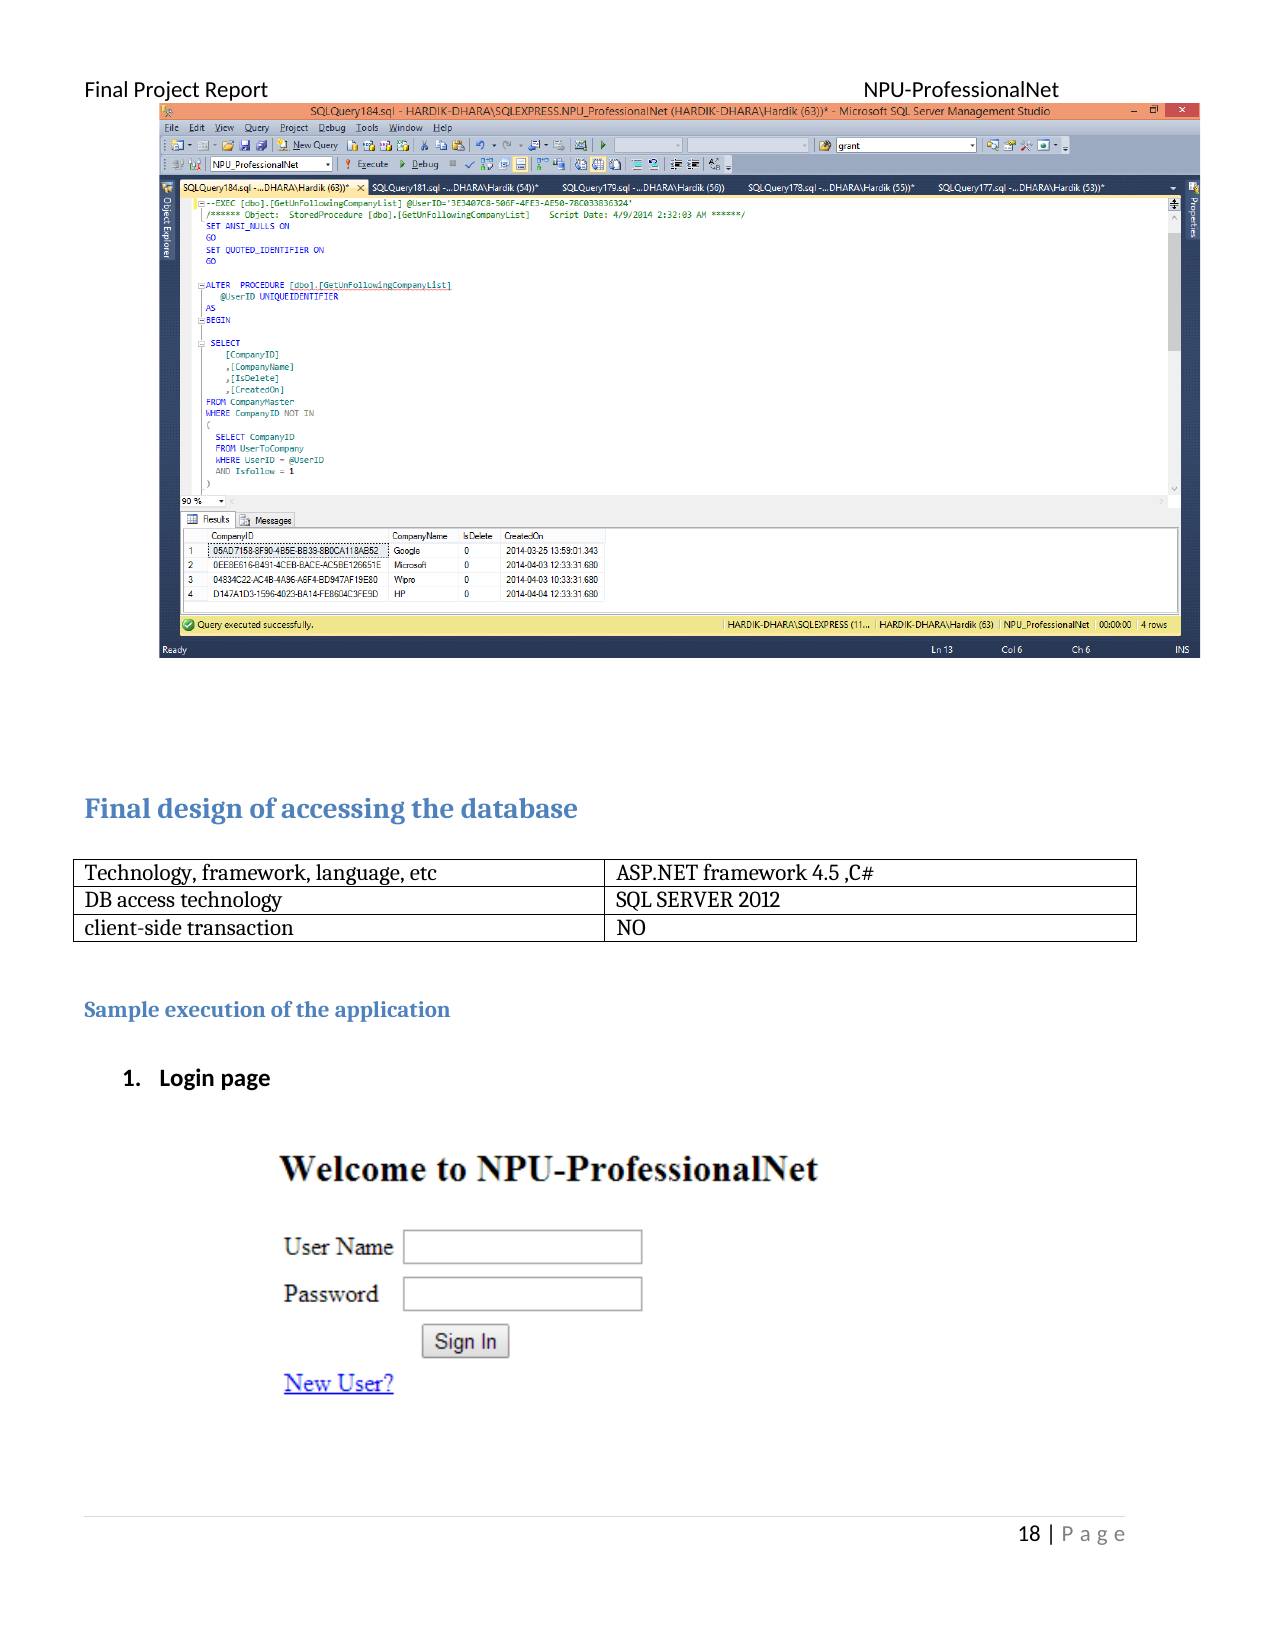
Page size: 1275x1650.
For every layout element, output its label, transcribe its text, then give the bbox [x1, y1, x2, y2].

table_cell client-side transaction [74, 915, 604, 941]
list Login page [122, 1062, 1125, 1092]
text Final design of accessing the database [84, 792, 1125, 825]
table_cell NO [605, 915, 1136, 941]
picture [159, 103, 1200, 658]
table_cell SQL SERVER 2012 [605, 887, 1136, 914]
table_header ASP.NET framework 4.5 ,C# [605, 860, 1136, 886]
picture [275, 1117, 934, 1473]
subtitle Sample execution of the application [84, 996, 1125, 1023]
table_header Technology, framework, language, etc [74, 860, 604, 886]
table_cell DB access technology [74, 887, 604, 914]
